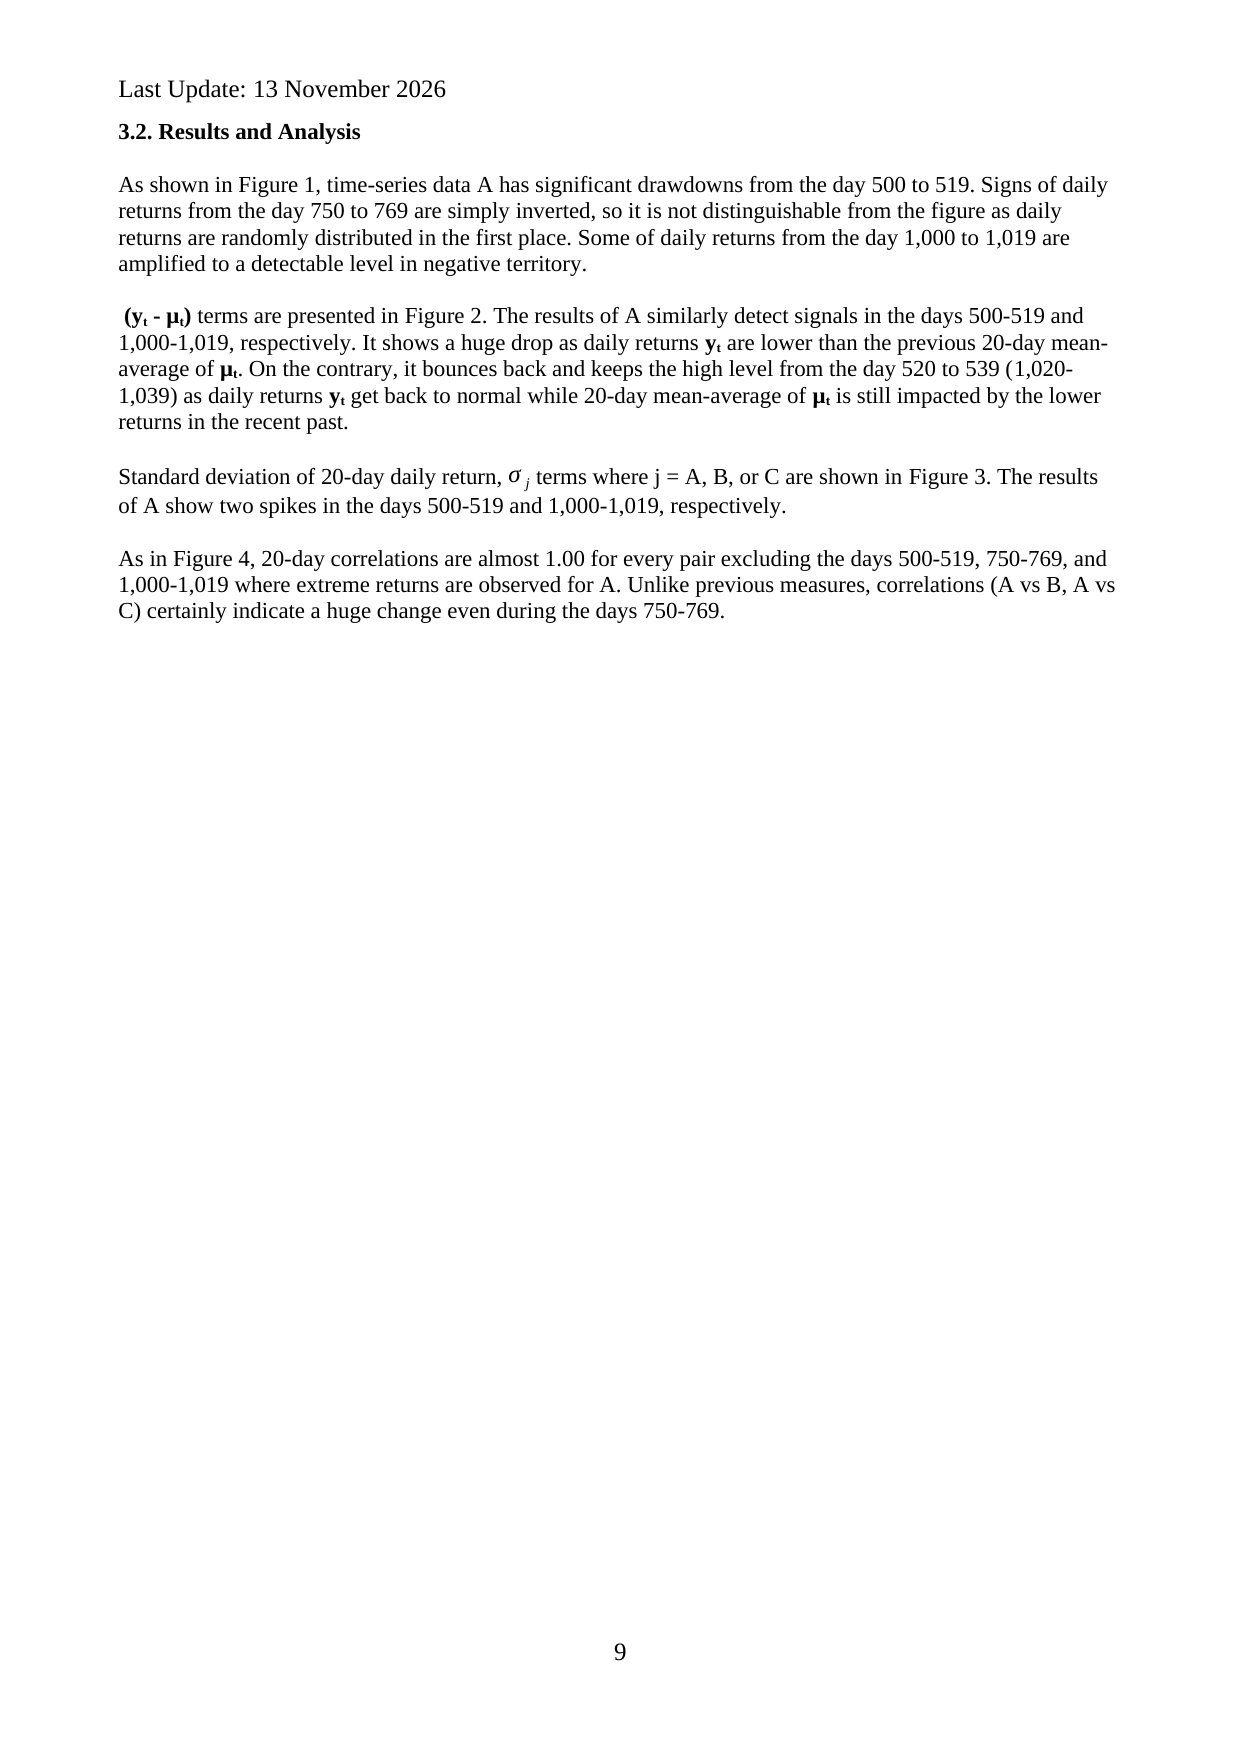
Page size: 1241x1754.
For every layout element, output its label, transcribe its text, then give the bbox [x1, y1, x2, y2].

text (yt - μt) terms are presented in Figure 2. The results of A similarly detect signals in the days 500-519 and 1,000-1,019, respectively. It shows a huge drop as daily returns yt are lower than the previous 20-day mean-average of μt. On the contrary, it bounces back and keeps the high level from the day 520 to 539 (1,020-1,039) as daily returns yt get back to normal while 20-day mean-average of μt is still impacted by the lower returns in the recent past. [118, 303, 1122, 434]
text As shown in Figure 1, time-series data A has significant drawdowns from the day 500 to 519. Signs of daily returns from the day 750 to 769 are simply inverted, so it is not distinguishable from the figure as daily returns are randomly distributed in the first place. Some of daily returns from the day 1,000 to 1,019 are amplified to a detectable level in negative territory. [118, 171, 1122, 276]
text Standard deviation of 20-day daily return, terms where j = A, B, or C are shown in Figure 3. The results of A show two spikes in the days 500-519 and 1,000-1,019, respectively. [118, 461, 1122, 518]
text As in Figure 4, 20-day correlations are almost 1.00 for every pair excluding the days 500-519, 750-769, and 1,000-1,019 where extreme returns are observed for A. Unlike previous measures, correlations (A vs B, A vs C) certainly indicate a huge change even during the days 750-769. [118, 545, 1122, 624]
text 3.2. Results and Analysis [118, 118, 1122, 144]
